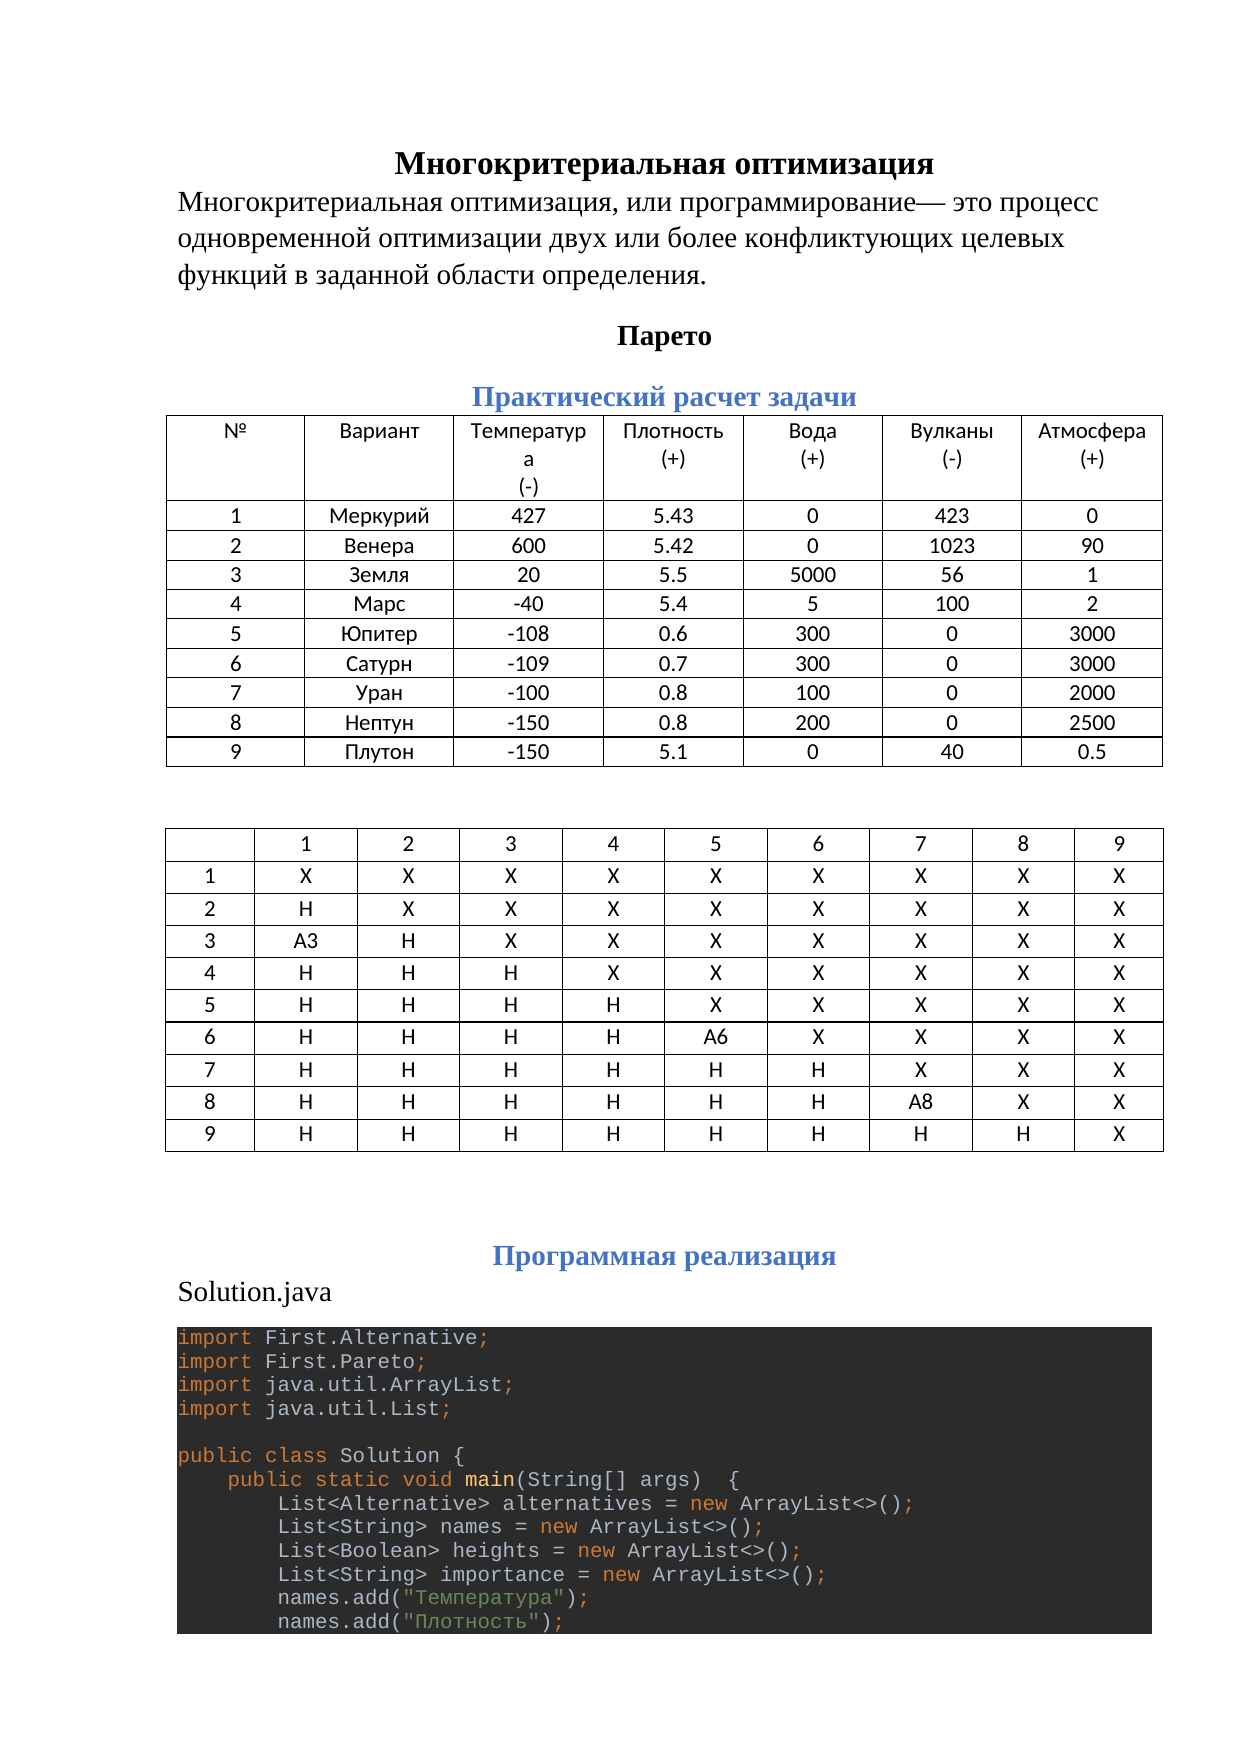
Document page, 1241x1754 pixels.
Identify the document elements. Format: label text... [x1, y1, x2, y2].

table_cell X [870, 894, 972, 925]
table_cell H [255, 894, 357, 925]
table_cell 4 [166, 958, 254, 989]
table_header Плотность (+) [604, 416, 743, 500]
table_cell X [460, 862, 562, 893]
table_cell Венера [305, 531, 453, 559]
table_cell X [768, 862, 869, 893]
table_cell 1 [167, 501, 304, 530]
table_cell Нептун [305, 708, 453, 736]
table_cell 600 [454, 531, 603, 559]
table_cell 200 [744, 708, 882, 736]
table_cell 3 [167, 561, 304, 588]
table_cell 90 [1022, 531, 1162, 559]
table_cell X [870, 1023, 972, 1054]
table_cell 5.42 [604, 531, 743, 559]
table_cell X [973, 1055, 1074, 1086]
table_cell 0 [744, 738, 882, 766]
table_cell X [563, 926, 664, 957]
table_cell H [255, 990, 357, 1021]
table_cell X [973, 990, 1074, 1021]
table_cell 7 [167, 678, 304, 707]
table_cell 3000 [1022, 619, 1162, 648]
table_cell 9 [167, 738, 304, 766]
table_cell X [870, 862, 972, 893]
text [177, 1327, 1152, 1634]
table_cell X [665, 990, 767, 1021]
table_cell 427 [454, 501, 603, 530]
table_cell X [665, 894, 767, 925]
table_cell 40 [883, 738, 1021, 766]
table_cell H [665, 1120, 767, 1151]
table_cell 0.8 [604, 708, 743, 736]
table_cell 0 [744, 501, 882, 530]
table_cell H [358, 1120, 459, 1151]
table_header Вариант [305, 416, 453, 500]
table_cell X [1075, 926, 1163, 957]
table_cell H [460, 1120, 562, 1151]
table_cell 5000 [744, 561, 882, 588]
table_cell 3 [166, 926, 254, 957]
table_header 9 [1075, 829, 1163, 861]
table_cell X [460, 894, 562, 925]
table_cell 0 [883, 649, 1021, 677]
table_cell Плутон [305, 738, 453, 766]
table_cell H [665, 1087, 767, 1118]
table_cell 0 [883, 619, 1021, 648]
table_cell 0.6 [604, 619, 743, 648]
table_cell H [460, 1087, 562, 1118]
table_cell X [1075, 1087, 1163, 1118]
table_cell H [563, 1055, 664, 1086]
table_cell X [768, 926, 869, 957]
table_cell 2 [167, 531, 304, 559]
table_cell H [255, 1087, 357, 1118]
table_cell 5.1 [604, 738, 743, 766]
table_cell X [870, 958, 972, 989]
table_cell -40 [454, 590, 603, 618]
table_cell H [768, 1087, 869, 1118]
table_cell H [358, 926, 459, 957]
text Практический расчет задачи [177, 379, 1152, 413]
table_cell H [460, 958, 562, 989]
table_cell X [563, 894, 664, 925]
table_header № [167, 416, 304, 500]
table_cell H [563, 990, 664, 1021]
table_cell 0 [1022, 501, 1162, 530]
table_cell X [973, 1087, 1074, 1118]
table_cell H [460, 990, 562, 1021]
text Программная реализация [177, 1238, 1152, 1272]
table_cell 20 [454, 561, 603, 588]
text Solution.java [177, 1274, 1152, 1308]
table_cell X [973, 1023, 1074, 1054]
table_cell 5 [744, 590, 882, 618]
table_cell X [768, 894, 869, 925]
table_cell X [255, 862, 357, 893]
table_header 3 [460, 829, 562, 861]
table_cell H [870, 1120, 972, 1151]
table_cell H [665, 1055, 767, 1086]
table_cell 300 [744, 619, 882, 648]
table_header 5 [665, 829, 767, 861]
table_header [166, 829, 254, 861]
table_cell 0.7 [604, 649, 743, 677]
table_cell 5.43 [604, 501, 743, 530]
table_cell X [665, 958, 767, 989]
table_header 2 [358, 829, 459, 861]
table_cell 100 [744, 678, 882, 707]
table_cell 1 [1022, 561, 1162, 588]
table_cell 6 [166, 1023, 254, 1054]
table_cell H [358, 1087, 459, 1118]
table_cell 7 [166, 1055, 254, 1086]
table_header 1 [255, 829, 357, 861]
table_cell H [563, 1087, 664, 1118]
table_cell 5.4 [604, 590, 743, 618]
table_cell 2 [166, 894, 254, 925]
table_cell X [1075, 862, 1163, 893]
table_cell 0 [883, 678, 1021, 707]
table_cell 300 [744, 649, 882, 677]
table_cell 423 [883, 501, 1021, 530]
table_cell 2500 [1022, 708, 1162, 736]
table_cell 8 [167, 708, 304, 736]
table_cell 5 [166, 990, 254, 1021]
table_cell X [563, 862, 664, 893]
table_cell X [1075, 958, 1163, 989]
table_cell H [768, 1120, 869, 1151]
table_cell H [460, 1023, 562, 1054]
table_cell X [665, 862, 767, 893]
table_cell X [768, 1023, 869, 1054]
table_cell 0 [883, 708, 1021, 736]
table_cell 0 [744, 531, 882, 559]
table_cell 100 [883, 590, 1021, 618]
table_cell 9 [166, 1120, 254, 1151]
text Парето [177, 318, 1152, 351]
table_cell 8 [166, 1087, 254, 1118]
table_header Вулканы (-) [883, 416, 1021, 500]
table_cell 5.5 [604, 561, 743, 588]
table_cell -109 [454, 649, 603, 677]
table_cell Сатурн [305, 649, 453, 677]
table_header Температура (-) [454, 416, 603, 500]
table_cell 2 [1022, 590, 1162, 618]
table_cell X [768, 990, 869, 1021]
table_cell 56 [883, 561, 1021, 588]
table_header 6 [768, 829, 869, 861]
table_cell 5 [167, 619, 304, 648]
table_cell X [768, 958, 869, 989]
table_cell X [460, 926, 562, 957]
text Многокритериальная оптимизация, или программирование— это процесс одновременной оптимизации двух или более конфликтующих целевых функций в заданной области определения. [177, 184, 1152, 290]
table_cell H [358, 990, 459, 1021]
table_cell X [358, 894, 459, 925]
table_cell Уран [305, 678, 453, 707]
table_cell 1023 [883, 531, 1021, 559]
table_header Атмосфера (+) [1022, 416, 1162, 500]
table_cell X [870, 990, 972, 1021]
table_cell 0.8 [604, 678, 743, 707]
table_cell X [1075, 990, 1163, 1021]
table_cell X [870, 926, 972, 957]
table_cell X [973, 862, 1074, 893]
table_cell A3 [255, 926, 357, 957]
table_cell H [255, 1120, 357, 1151]
table_cell H [563, 1023, 664, 1054]
table_header 8 [973, 829, 1074, 861]
table_cell -150 [454, 738, 603, 766]
table_cell H [358, 1055, 459, 1086]
table_cell -100 [454, 678, 603, 707]
table_cell A8 [870, 1087, 972, 1118]
table_header Вода (+) [744, 416, 882, 500]
table_cell A6 [665, 1023, 767, 1054]
table_cell H [358, 1023, 459, 1054]
table_cell 1 [166, 862, 254, 893]
text Многокритериальная оптимизация [177, 143, 1152, 181]
table_cell H [460, 1055, 562, 1086]
table_cell Меркурий [305, 501, 453, 530]
table_cell X [973, 958, 1074, 989]
table_cell X [870, 1055, 972, 1086]
table_cell Юпитер [305, 619, 453, 648]
table_cell H [973, 1120, 1074, 1151]
table_header 4 [563, 829, 664, 861]
table_cell X [1075, 1023, 1163, 1054]
table_cell X [973, 926, 1074, 957]
table_cell Земля [305, 561, 453, 588]
table_cell 6 [167, 649, 304, 677]
table_cell X [563, 958, 664, 989]
table_cell Марс [305, 590, 453, 618]
table_cell 2000 [1022, 678, 1162, 707]
table_cell H [563, 1120, 664, 1151]
table_header 7 [870, 829, 972, 861]
table_cell H [255, 1055, 357, 1086]
table_cell -108 [454, 619, 603, 648]
table_cell 3000 [1022, 649, 1162, 677]
table_cell X [1075, 1120, 1163, 1151]
table_cell 4 [167, 590, 304, 618]
table_cell H [358, 958, 459, 989]
table_cell H [768, 1055, 869, 1086]
table_cell -150 [454, 708, 603, 736]
table_cell X [1075, 894, 1163, 925]
table_cell H [255, 1023, 357, 1054]
table_cell X [358, 862, 459, 893]
table_cell X [973, 894, 1074, 925]
table_cell X [1075, 1055, 1163, 1086]
table_cell H [255, 958, 357, 989]
table_cell 0.5 [1022, 738, 1162, 766]
table_cell X [665, 926, 767, 957]
